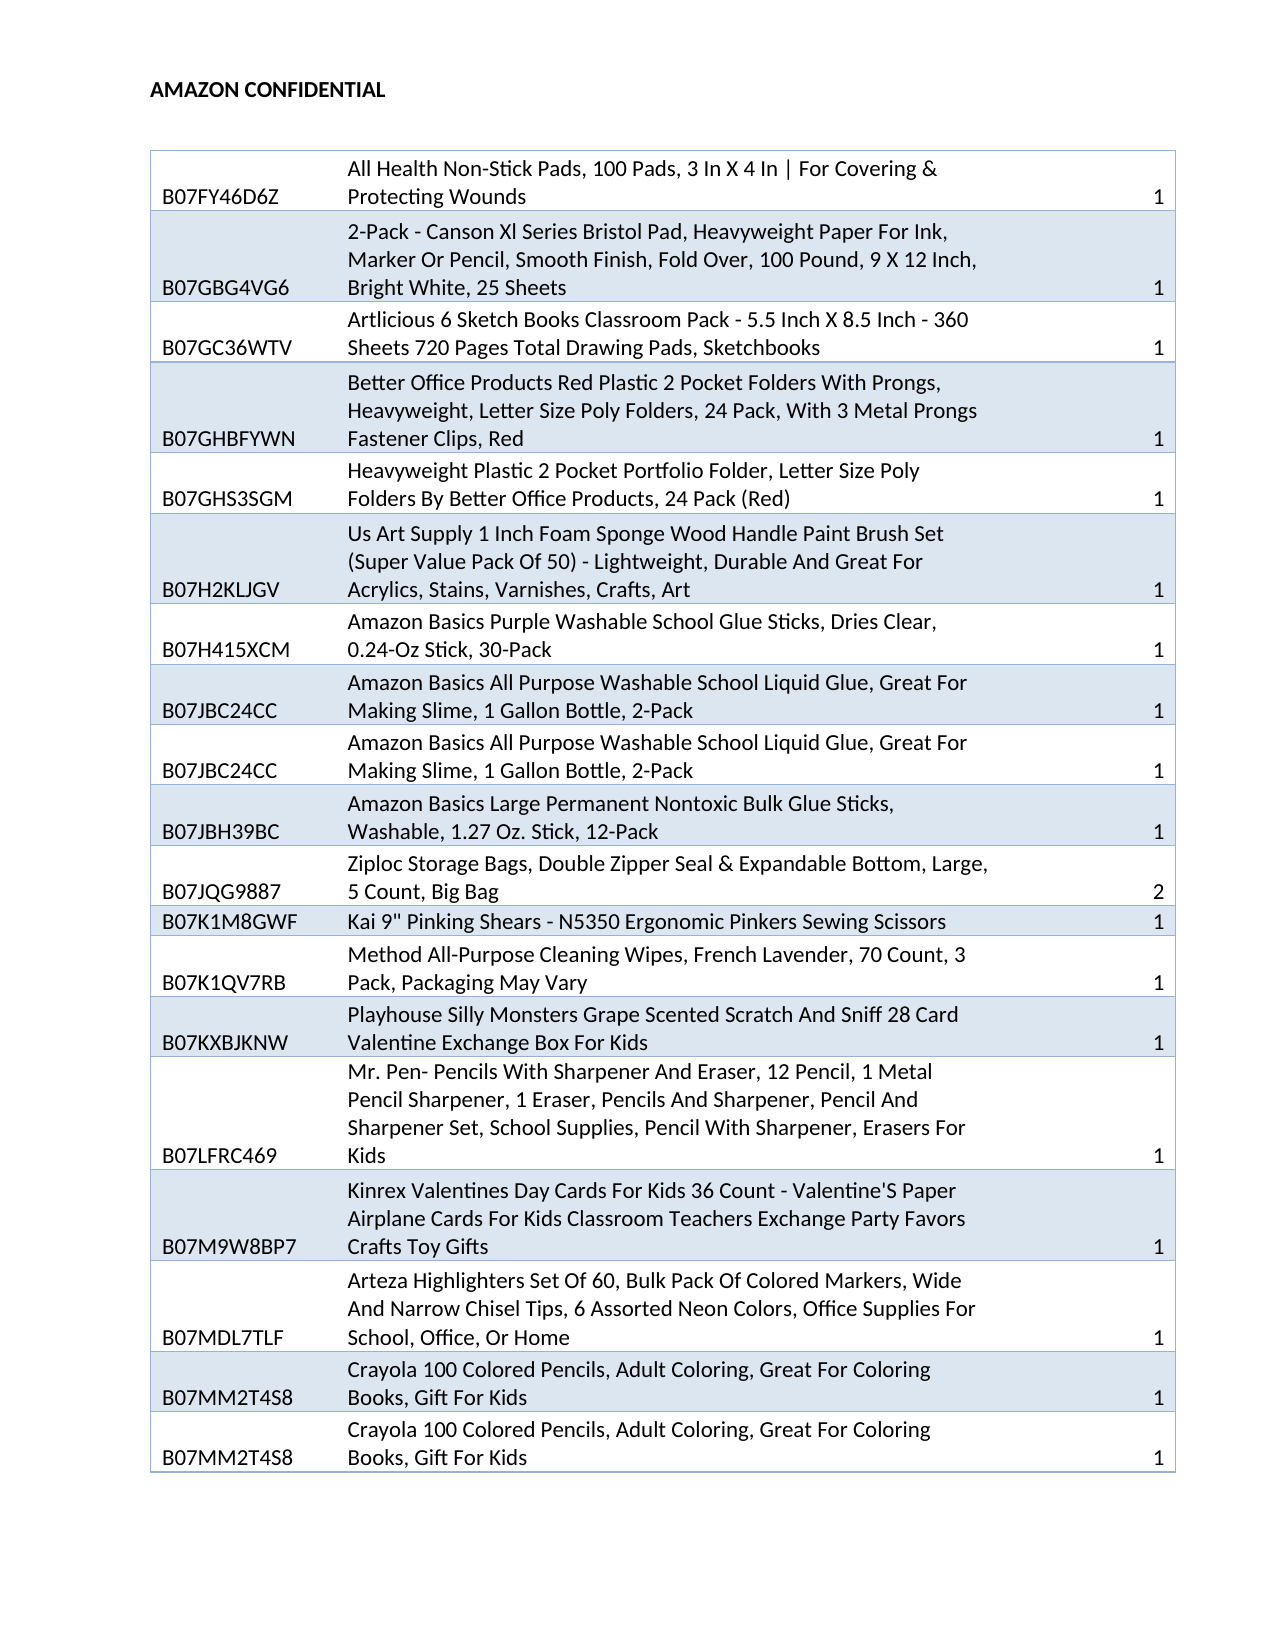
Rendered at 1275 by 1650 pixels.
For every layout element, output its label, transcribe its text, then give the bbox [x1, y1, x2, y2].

table_cell Playhouse Silly Monsters Grape Scented Scratch And Sniff 28 Card Valentine Exchange Box For Kids [336, 997, 1001, 1056]
table_cell B07H2KLJGV [151, 514, 336, 603]
table_cell B07JBH39BC [151, 785, 336, 845]
table_cell B07M9W8BP7 [151, 1170, 336, 1260]
table_cell Us Art Supply 1 Inch Foam Sponge Wood Handle Paint Brush Set (Super Value Pack Of 50) - Lightweight, Durable And Great For Acrylics, Stains, Varnishes, Crafts, Art [336, 514, 1001, 603]
table_cell B07JQG9887 [151, 846, 336, 905]
table_cell 1 [1001, 302, 1175, 361]
table_cell Method All-Purpose Cleaning Wipes, French Lavender, 70 Count, 3 Pack, Packaging May Vary [336, 936, 1001, 996]
table_cell Mr. Pen- Pencils With Sharpener And Eraser, 12 Pencil, 1 Metal Pencil Sharpener, 1 Eraser, Pencils And Sharpener, Pencil And Sharpener Set, School Supplies, Pencil With Sharpener, Erasers For Kids [336, 1057, 1001, 1169]
table_cell Crayola 100 Colored Pencils, Adult Coloring, Great For Coloring Books, Gift For Kids [336, 1412, 1001, 1471]
table_cell 1 [1001, 1261, 1175, 1351]
table_cell Amazon Basics All Purpose Washable School Liquid Glue, Great For Making Slime, 1 Gallon Bottle, 2-Pack [336, 725, 1001, 784]
table_cell Artlicious 6 Sketch Books Classroom Pack - 5.5 Inch X 8.5 Inch - 360 Sheets 720 Pages Total Drawing Pads, Sketchbooks [336, 302, 1001, 361]
table_cell Kai 9" Pinking Shears - N5350 Ergonomic Pinkers Sewing Scissors [336, 906, 1001, 935]
table_cell 1 [1001, 453, 1175, 512]
table_cell B07GBG4VG6 [151, 211, 336, 301]
table_cell 1 [1001, 1057, 1175, 1169]
table_cell All Health Non-Stick Pads, 100 Pads, 3 In X 4 In | For Covering & Protecting Wounds [336, 151, 1001, 210]
table_cell B07JBC24CC [151, 725, 336, 784]
table_cell B07K1M8GWF [151, 906, 336, 935]
table_cell B07GHS3SGM [151, 453, 336, 512]
table_cell B07LFRC469 [151, 1057, 336, 1169]
table_cell B07K1QV7RB [151, 936, 336, 996]
table_cell 1 [1001, 363, 1175, 452]
table_cell 1 [1001, 1170, 1175, 1260]
table_cell B07KXBJKNW [151, 997, 336, 1056]
table_cell Arteza Highlighters Set Of 60, Bulk Pack Of Colored Markers, Wide And Narrow Chisel Tips, 6 Assorted Neon Colors, Office Supplies For School, Office, Or Home [336, 1261, 1001, 1351]
table_cell B07MM2T4S8 [151, 1352, 336, 1411]
table_cell Heavyweight Plastic 2 Pocket Portfolio Folder, Letter Size Poly Folders By Better Office Products, 24 Pack (Red) [336, 453, 1001, 512]
table_cell 1 [1001, 151, 1175, 210]
table_cell Amazon Basics All Purpose Washable School Liquid Glue, Great For Making Slime, 1 Gallon Bottle, 2-Pack [336, 665, 1001, 724]
table_cell Crayola 100 Colored Pencils, Adult Coloring, Great For Coloring Books, Gift For Kids [336, 1352, 1001, 1411]
table_cell 1 [1001, 211, 1175, 301]
table_cell 1 [1001, 906, 1175, 935]
table_cell Amazon Basics Large Permanent Nontoxic Bulk Glue Sticks, Washable, 1.27 Oz. Stick, 12-Pack [336, 785, 1001, 845]
table_cell 1 [1001, 785, 1175, 845]
table_cell B07JBC24CC [151, 665, 336, 724]
table_cell 2-Pack - Canson Xl Series Bristol Pad, Heavyweight Paper For Ink, Marker Or Pencil, Smooth Finish, Fold Over, 100 Pound, 9 X 12 Inch, Bright White, 25 Sheets [336, 211, 1001, 301]
table_cell Ziploc Storage Bags, Double Zipper Seal & Expandable Bottom, Large, 5 Count, Big Bag [336, 846, 1001, 905]
table_cell B07MM2T4S8 [151, 1412, 336, 1471]
table_cell 1 [1001, 1412, 1175, 1471]
table_cell B07GC36WTV [151, 302, 336, 361]
table_cell B07H415XCM [151, 604, 336, 663]
table_cell Kinrex Valentines Day Cards For Kids 36 Count - Valentine'S Paper Airplane Cards For Kids Classroom Teachers Exchange Party Favors Crafts Toy Gifts [336, 1170, 1001, 1260]
table_cell 1 [1001, 997, 1175, 1056]
table_cell Better Office Products Red Plastic 2 Pocket Folders With Prongs, Heavyweight, Letter Size Poly Folders, 24 Pack, With 3 Metal Prongs Fastener Clips, Red [336, 363, 1001, 452]
table_cell 1 [1001, 725, 1175, 784]
table_cell B07FY46D6Z [151, 151, 336, 210]
table_cell 2 [1001, 846, 1175, 905]
table_cell B07GHBFYWN [151, 363, 336, 452]
table_cell Amazon Basics Purple Washable School Glue Sticks, Dries Clear, 0.24-Oz Stick, 30-Pack [336, 604, 1001, 663]
table_cell 1 [1001, 514, 1175, 603]
table_cell 1 [1001, 1352, 1175, 1411]
table_cell 1 [1001, 936, 1175, 996]
table_cell B07MDL7TLF [151, 1261, 336, 1351]
table_cell 1 [1001, 665, 1175, 724]
table_cell 1 [1001, 604, 1175, 663]
